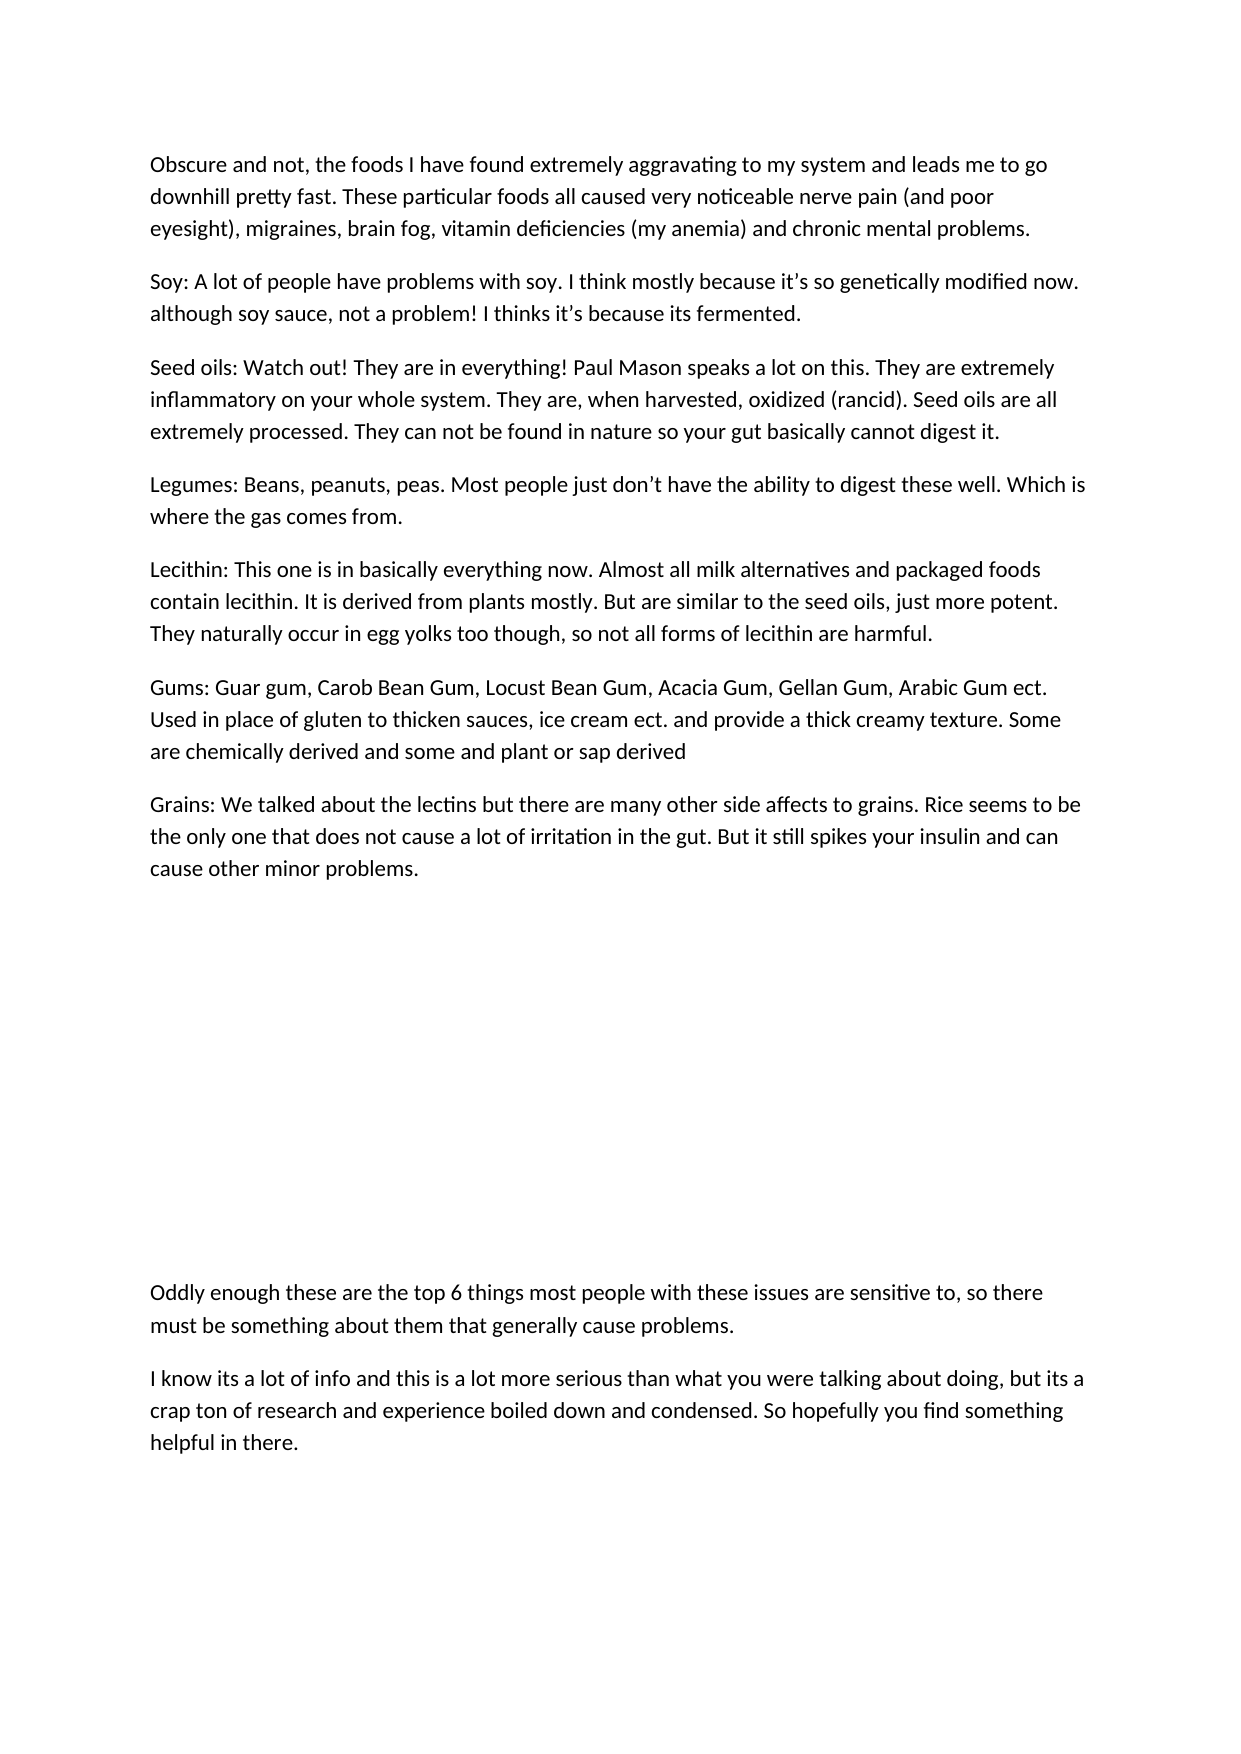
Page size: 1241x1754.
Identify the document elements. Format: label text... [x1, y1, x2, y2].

text Gums: Guar gum, Carob Bean Gum, Locust Bean Gum, Acacia Gum, Gellan Gum, Arabic Gum ect. Used in place of gluten to thicken sauces, ice cream ect. and provide a thick creamy texture. Some are chemically derived and some and plant or sap derived [150, 673, 1090, 765]
text Oddly enough these are the top 6 things most people with these issues are sensitive to, so there must be something about them that generally cause problems. [150, 1278, 1090, 1339]
text Soy: A lot of people have problems with soy. I think mostly because it’s so genetically modified now. although soy sauce, not a problem! I thinks it’s because its fermented. [150, 267, 1090, 328]
text Legumes: Beans, peanuts, peas. Most people just don’t have the ability to digest these well. Which is where the gas comes from. [150, 470, 1090, 530]
text Obscure and not, the foods I have found extremely aggravating to my system and leads me to go downhill pretty fast. These particular foods all caused very noticeable nerve pain (and poor eyesight), migraines, brain fog, vitamin deficiencies (my anemia) and chronic mental problems. [150, 150, 1090, 242]
text I know its a lot of info and this is a lot more serious than what you were talking about doing, but its a crap ton of research and experience boiled down and condensed. So hopefully you find something helpful in there. [150, 1364, 1090, 1456]
text Lecithin: This one is in basically everything now. Almost all milk alternatives and packaged foods contain lecithin. It is derived from plants mostly. But are similar to the seed oils, just more potent. They naturally occur in egg yolks too though, so not all forms of lecithin are harmful. [150, 555, 1090, 648]
text Grains: We talked about the lectins but there are many other side affects to grains. Rice seems to be the only one that does not cause a lot of irritation in the gut. But it still spikes your insulin and can cause other minor problems. [150, 790, 1090, 882]
text Seed oils: Watch out! They are in everything! Paul Mason speaks a lot on this. They are extremely inflammatory on your whole system. They are, when harvested, oxidized (rancid). Seed oils are all extremely processed. They can not be found in nature so your gut basically cannot digest it. [150, 353, 1090, 445]
